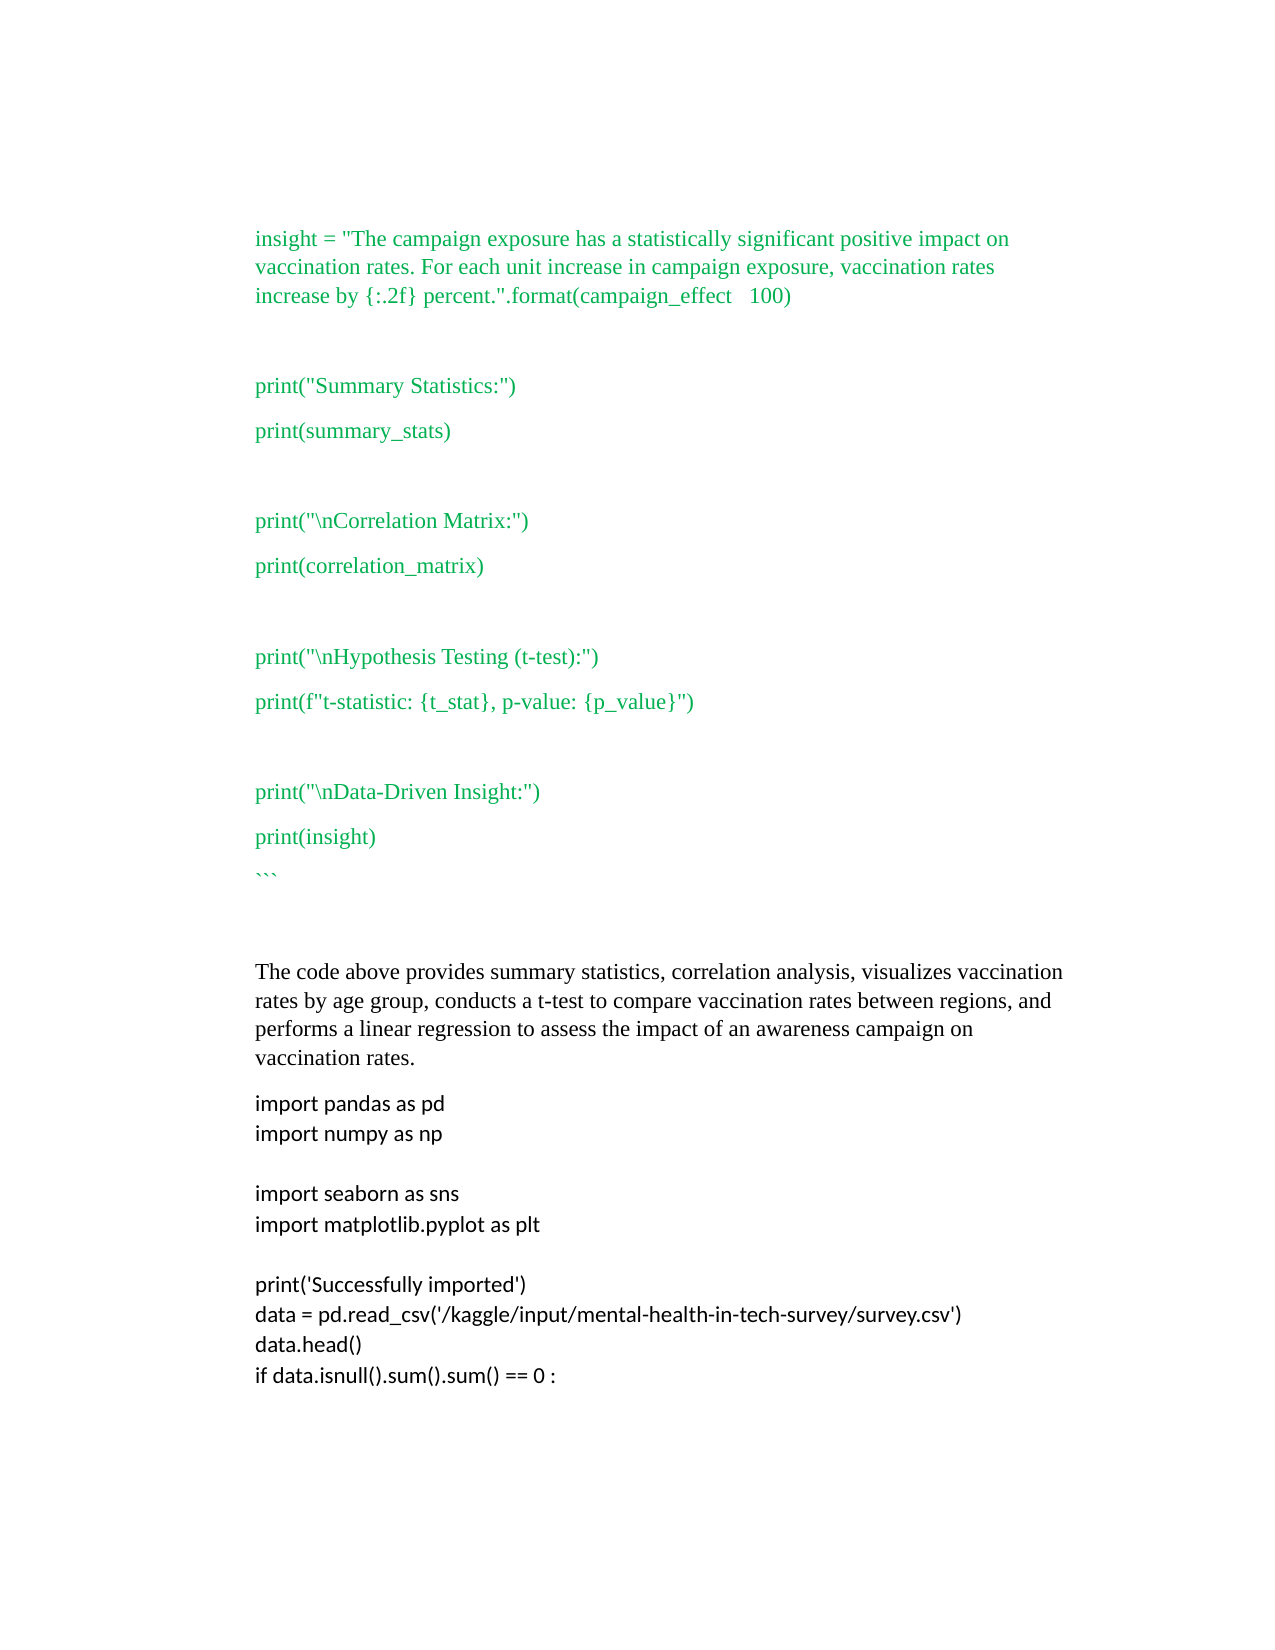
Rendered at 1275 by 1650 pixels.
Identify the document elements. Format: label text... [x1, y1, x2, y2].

text print("\nHypothesis Testing (t-test):") [255, 643, 1065, 669]
text import seaborn as sns [255, 1179, 1065, 1207]
text The code above provides summary statistics, correlation analysis, visualizes vaccination rates by age group, conducts a t-test to compare vaccination rates between regions, and performs a linear regression to assess the impact of an awareness campaign on vaccination rates. [255, 958, 1065, 1070]
text print(f"t-statistic: {t_stat}, p-value: {p_value}") [255, 688, 1065, 714]
text print("Summary Statistics:") [255, 372, 1065, 398]
text import matplotlib.pyplot as plt [255, 1210, 1065, 1238]
text import numpy as np [255, 1119, 1065, 1147]
text print(insight) [255, 823, 1065, 849]
text print(summary_stats) [255, 417, 1065, 443]
text import pandas as pd [255, 1089, 1065, 1117]
text if data.isnull().sum().sum() == 0 : [255, 1361, 1065, 1389]
text print("\nCorrelation Matrix:") [255, 507, 1065, 534]
text print(correlation_matrix) [255, 552, 1065, 579]
text data = pd.read_csv('/kaggle/input/mental-health-in-tech-survey/survey.csv') [255, 1300, 1065, 1328]
text print('Successfully imported') [255, 1270, 1065, 1298]
text ``` [255, 868, 1065, 894]
text data.head() [255, 1331, 1065, 1358]
text insight = "The campaign exposure has a statistically significant positive impact on vaccination rates. For each unit increase in campaign exposure, vaccination rates increase by {:.2f} percent.".format(campaign_effect 100) [255, 225, 1065, 308]
text print("\nData-Driven Insight:") [255, 778, 1065, 804]
